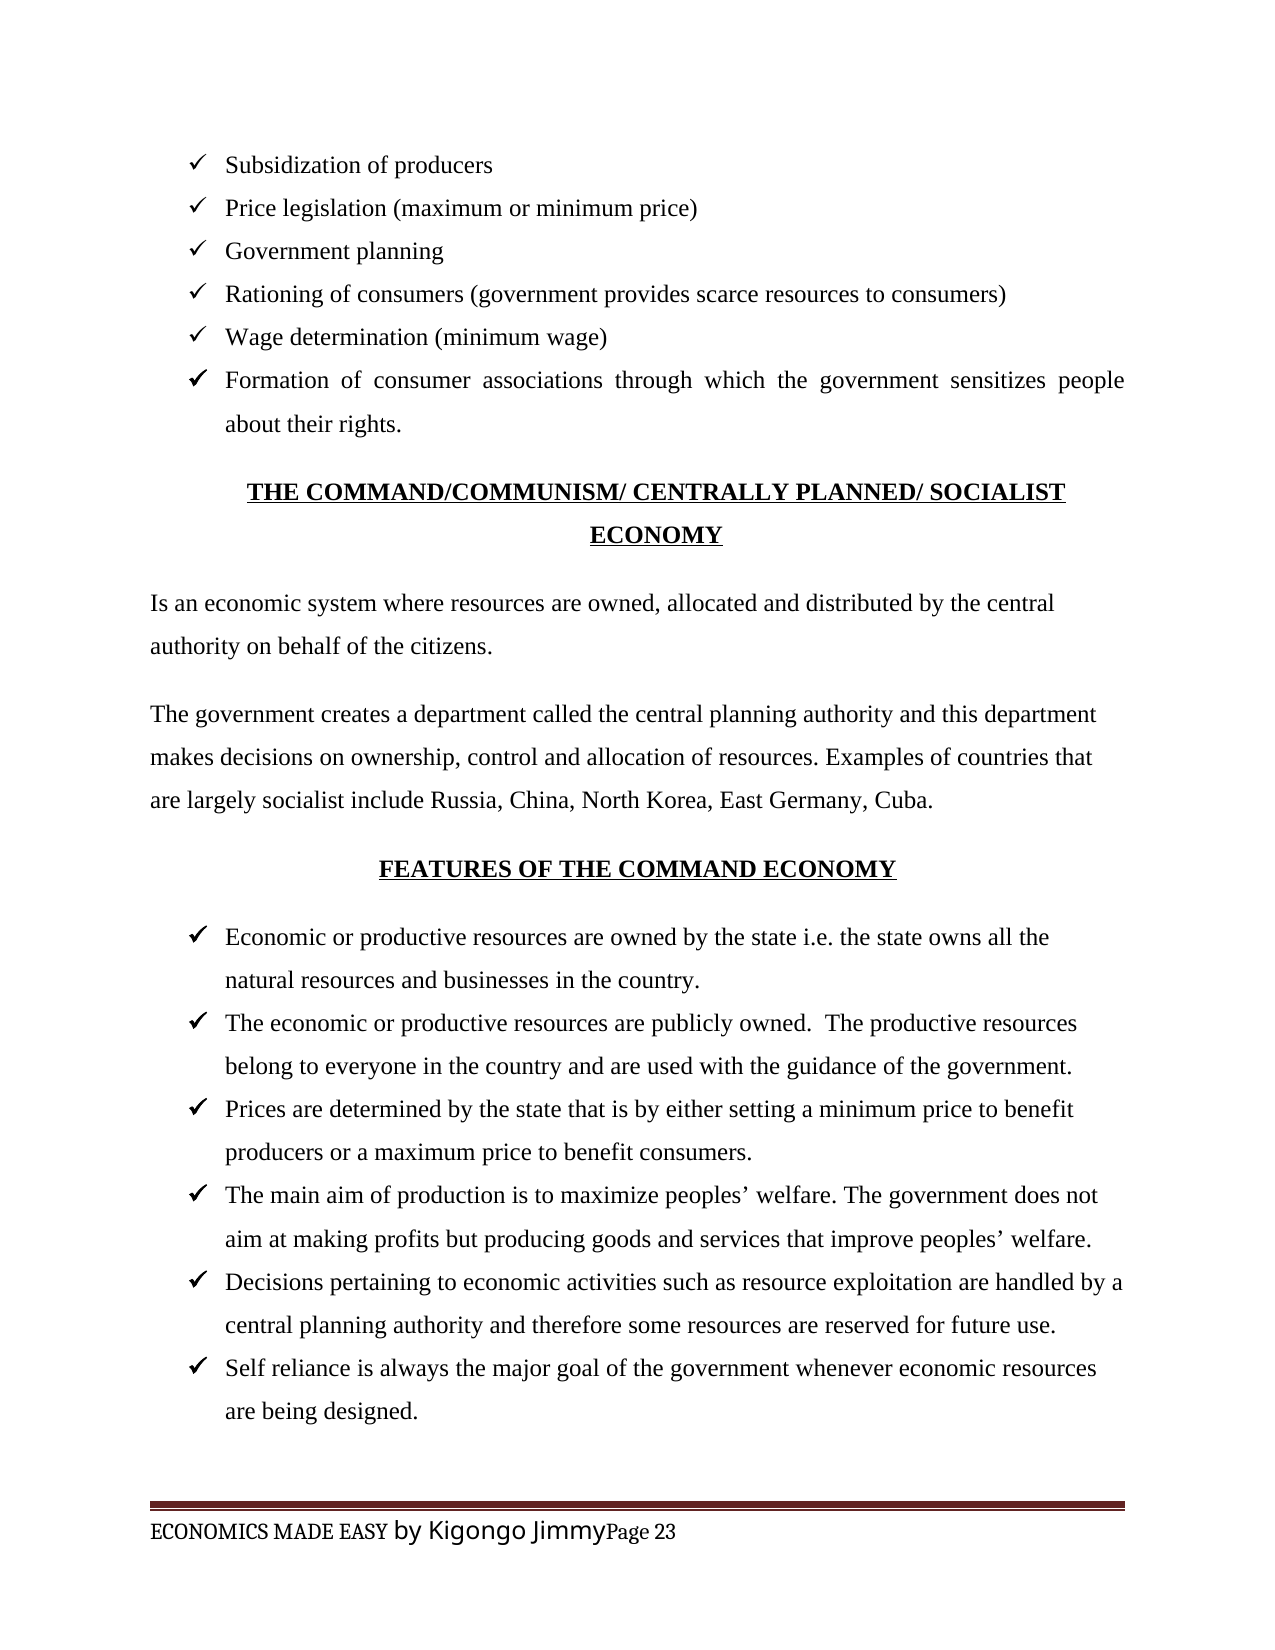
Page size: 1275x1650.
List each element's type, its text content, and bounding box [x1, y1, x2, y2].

list The main aim of production is to maximize peoples’ welfare. The government does not aim at making profits but producing goods and services that improve peoples’ welfare. [187, 1181, 1125, 1252]
text THE COMMAND/COMMUNISM/ CENTRALLY PLANNED/ SOCIALIST ECONOMY [187, 477, 1125, 549]
list Subsidization of producers [187, 150, 1125, 179]
text Is an economic system where resources are owned, allocated and distributed by the central authority on behalf of the citizens. [150, 588, 1125, 660]
list Economic or productive resources are owned by the state i.e. the state owns all the natural resources and businesses in the country. [187, 922, 1125, 994]
text The government creates a department called the central planning authority and this department makes decisions on ownership, control and allocation of resources. Examples of countries that are largely socialist include Russia, China, North Korea, East Germany, Cuba. [150, 699, 1125, 814]
list Government planning [187, 236, 1125, 265]
list Price legislation (maximum or minimum price) [187, 193, 1125, 222]
list Decisions pertaining to economic activities such as resource exploitation are handled by a central planning authority and therefore some resources are reserved for future use. [187, 1267, 1125, 1339]
list Self reliance is always the major goal of the government whenever economic resources are being designed. [187, 1353, 1125, 1425]
list Rationing of consumers (government provides scarce resources to consumers) [187, 279, 1125, 308]
list Formation of consumer associations through which the government sensitizes people about their rights. [187, 366, 1125, 437]
list The economic or productive resources are publicly owned. The productive resources belong to everyone in the country and are used with the guidance of the government. [187, 1008, 1125, 1080]
text FEATURES OF THE COMMAND ECONOMY [150, 854, 1125, 882]
list Wage determination (minimum wage) [187, 322, 1125, 351]
list Prices are determined by the state that is by either setting a minimum price to benefit producers or a maximum price to benefit consumers. [187, 1094, 1125, 1166]
